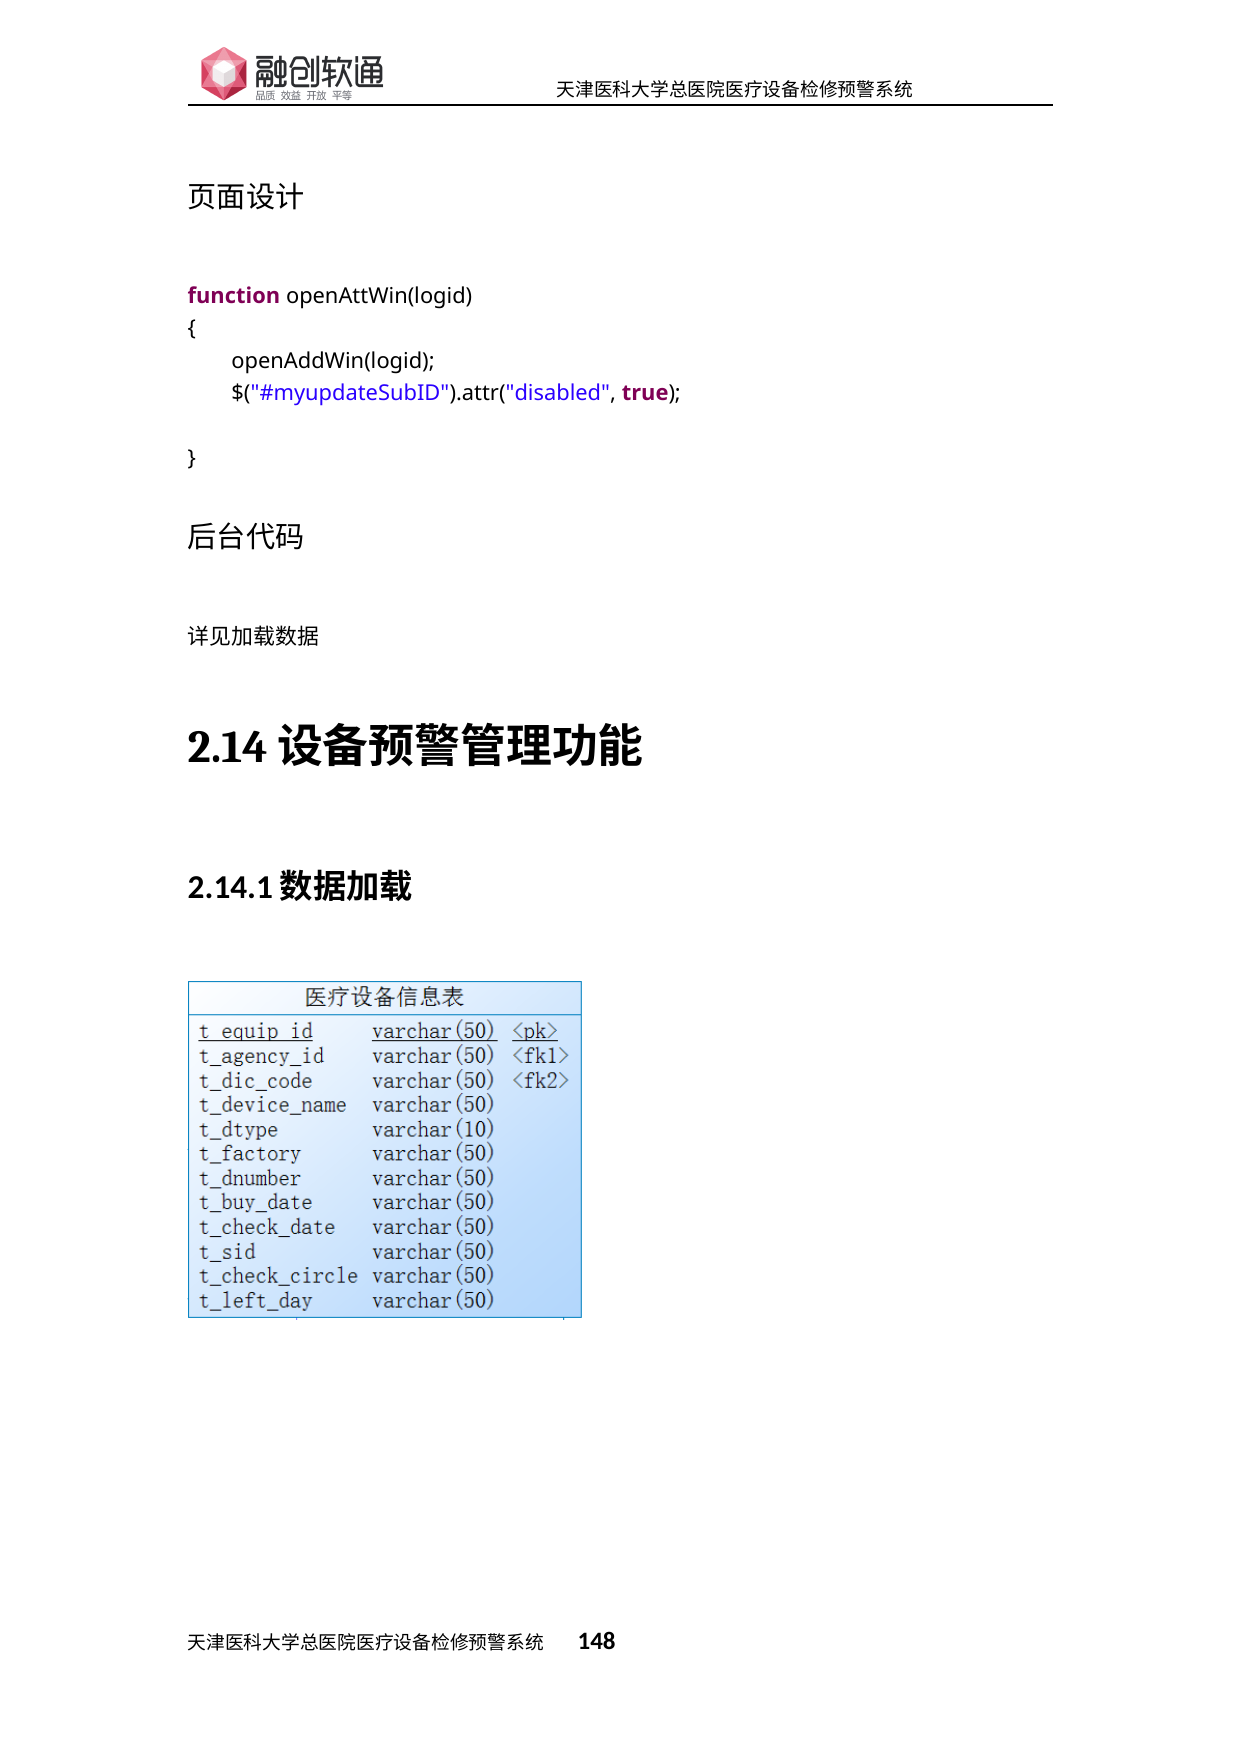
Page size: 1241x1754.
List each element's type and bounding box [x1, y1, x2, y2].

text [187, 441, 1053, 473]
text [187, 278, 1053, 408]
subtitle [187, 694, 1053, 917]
picture [187, 979, 586, 1320]
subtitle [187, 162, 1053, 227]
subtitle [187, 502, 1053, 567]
picture [200, 45, 385, 101]
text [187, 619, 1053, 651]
